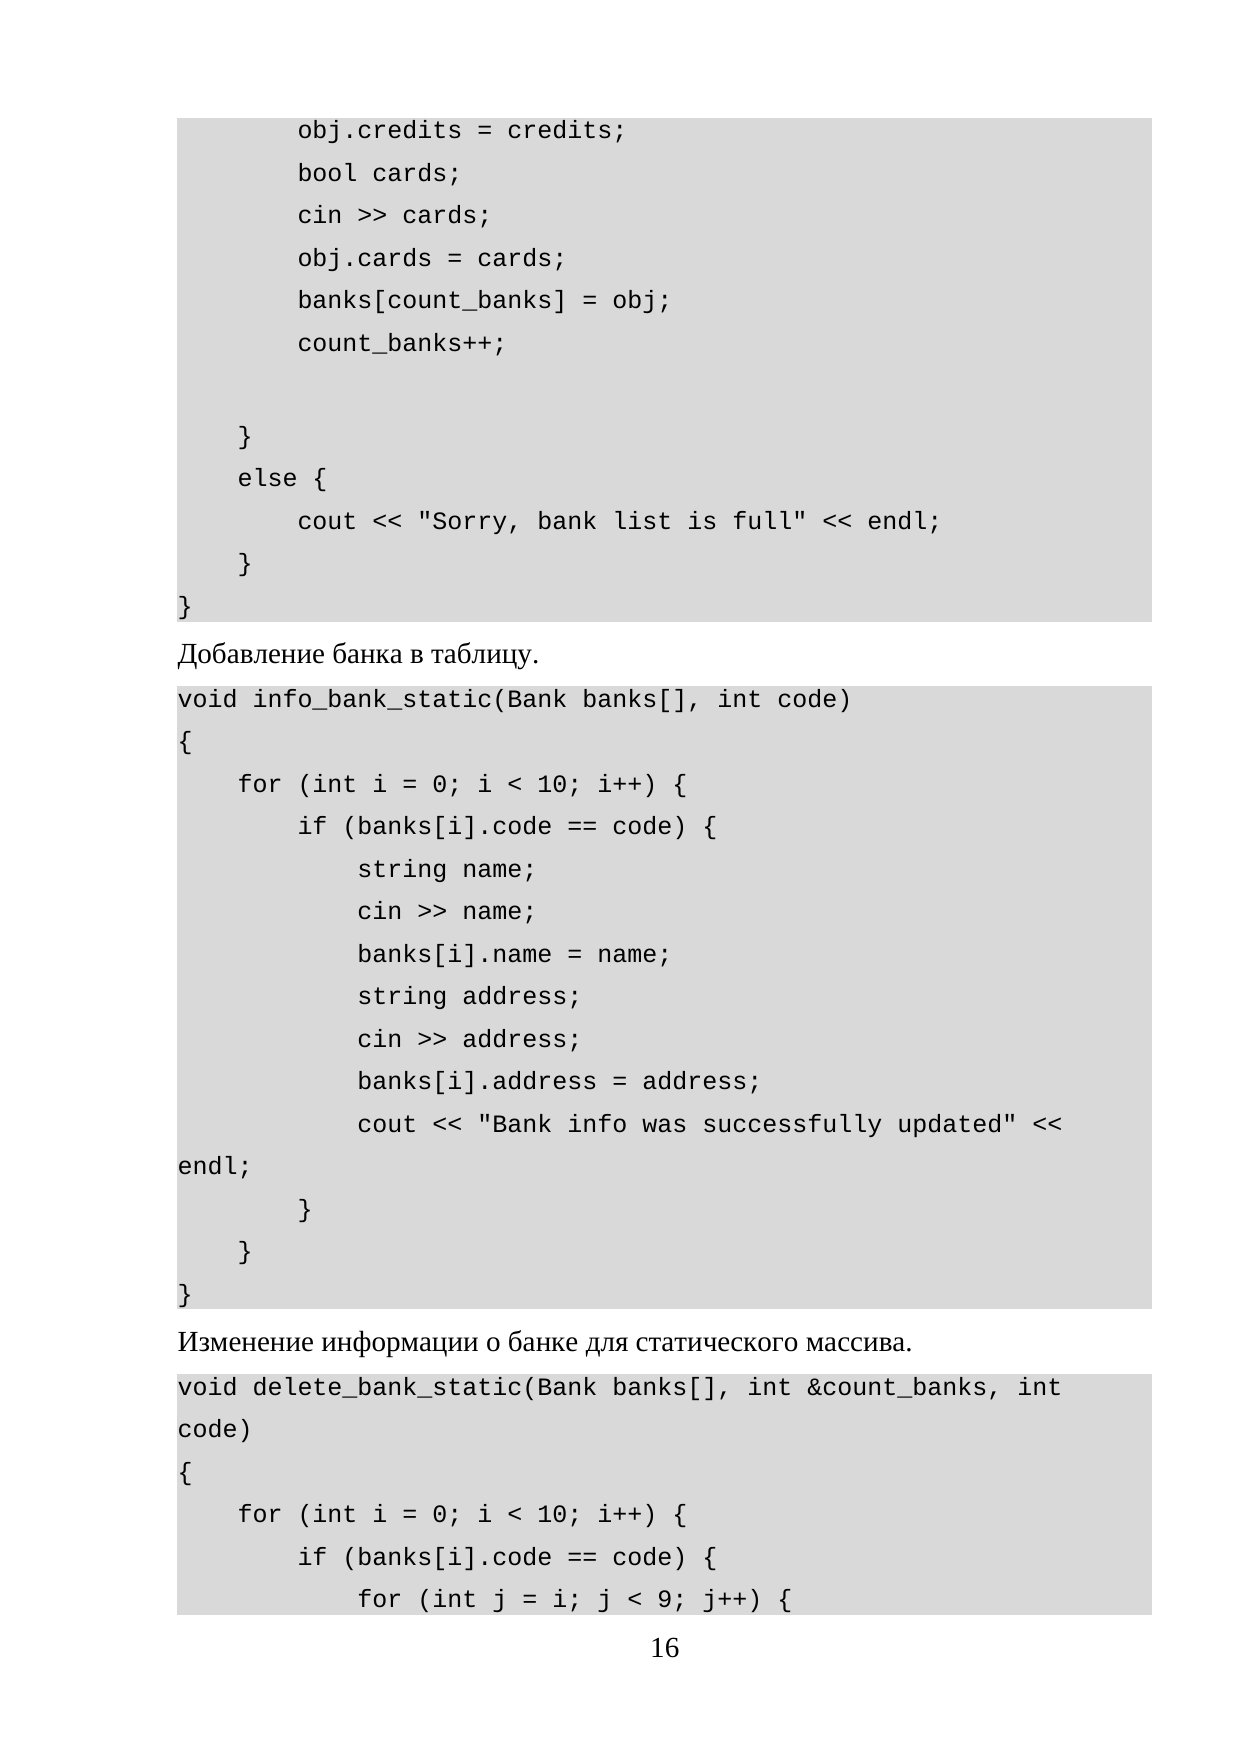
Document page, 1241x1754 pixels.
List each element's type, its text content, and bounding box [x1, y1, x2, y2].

text cin >> address; [177, 1026, 1152, 1054]
text cout << "Bank info was successfully updated" << endl; [177, 1111, 1152, 1182]
text obj.credits = credits; [177, 118, 1152, 146]
text void delete_bank_static(Bank banks[], int &count_banks, int code) [177, 1374, 1152, 1445]
text cout << "Sorry, bank list is full" << endl; [177, 508, 1152, 537]
text for (int j = i; j < 9; j++) { [177, 1587, 1152, 1615]
text } [177, 423, 1152, 452]
text void info_bank_static(Bank banks[], int code) [177, 686, 1152, 714]
text if (banks[i].code == code) { [177, 1544, 1152, 1572]
text Добавление банка в таблицу. [177, 636, 1152, 669]
text banks[i].address = address; [177, 1069, 1152, 1097]
text for (int i = 0; i < 10; i++) { [177, 1502, 1152, 1530]
text string name; [177, 856, 1152, 884]
text banks[count_banks] = obj; [177, 288, 1152, 316]
text } [177, 551, 1152, 579]
text obj.cards = cards; [177, 246, 1152, 274]
text count_banks++; [177, 331, 1152, 359]
text } [177, 1281, 1152, 1309]
text } [177, 593, 1152, 622]
text string address; [177, 984, 1152, 1012]
text } [177, 1239, 1152, 1267]
text Изменение информации о банке для статического массива. [177, 1324, 1152, 1357]
text bool cards; [177, 161, 1152, 189]
text if (banks[i].code == code) { [177, 814, 1152, 842]
text { [177, 1459, 1152, 1487]
text for (int i = 0; i < 10; i++) { [177, 771, 1152, 799]
text cin >> cards; [177, 203, 1152, 231]
text banks[i].name = name; [177, 941, 1152, 969]
text cin >> name; [177, 899, 1152, 927]
text else { [177, 466, 1152, 494]
text { [177, 729, 1152, 757]
text } [177, 1196, 1152, 1224]
